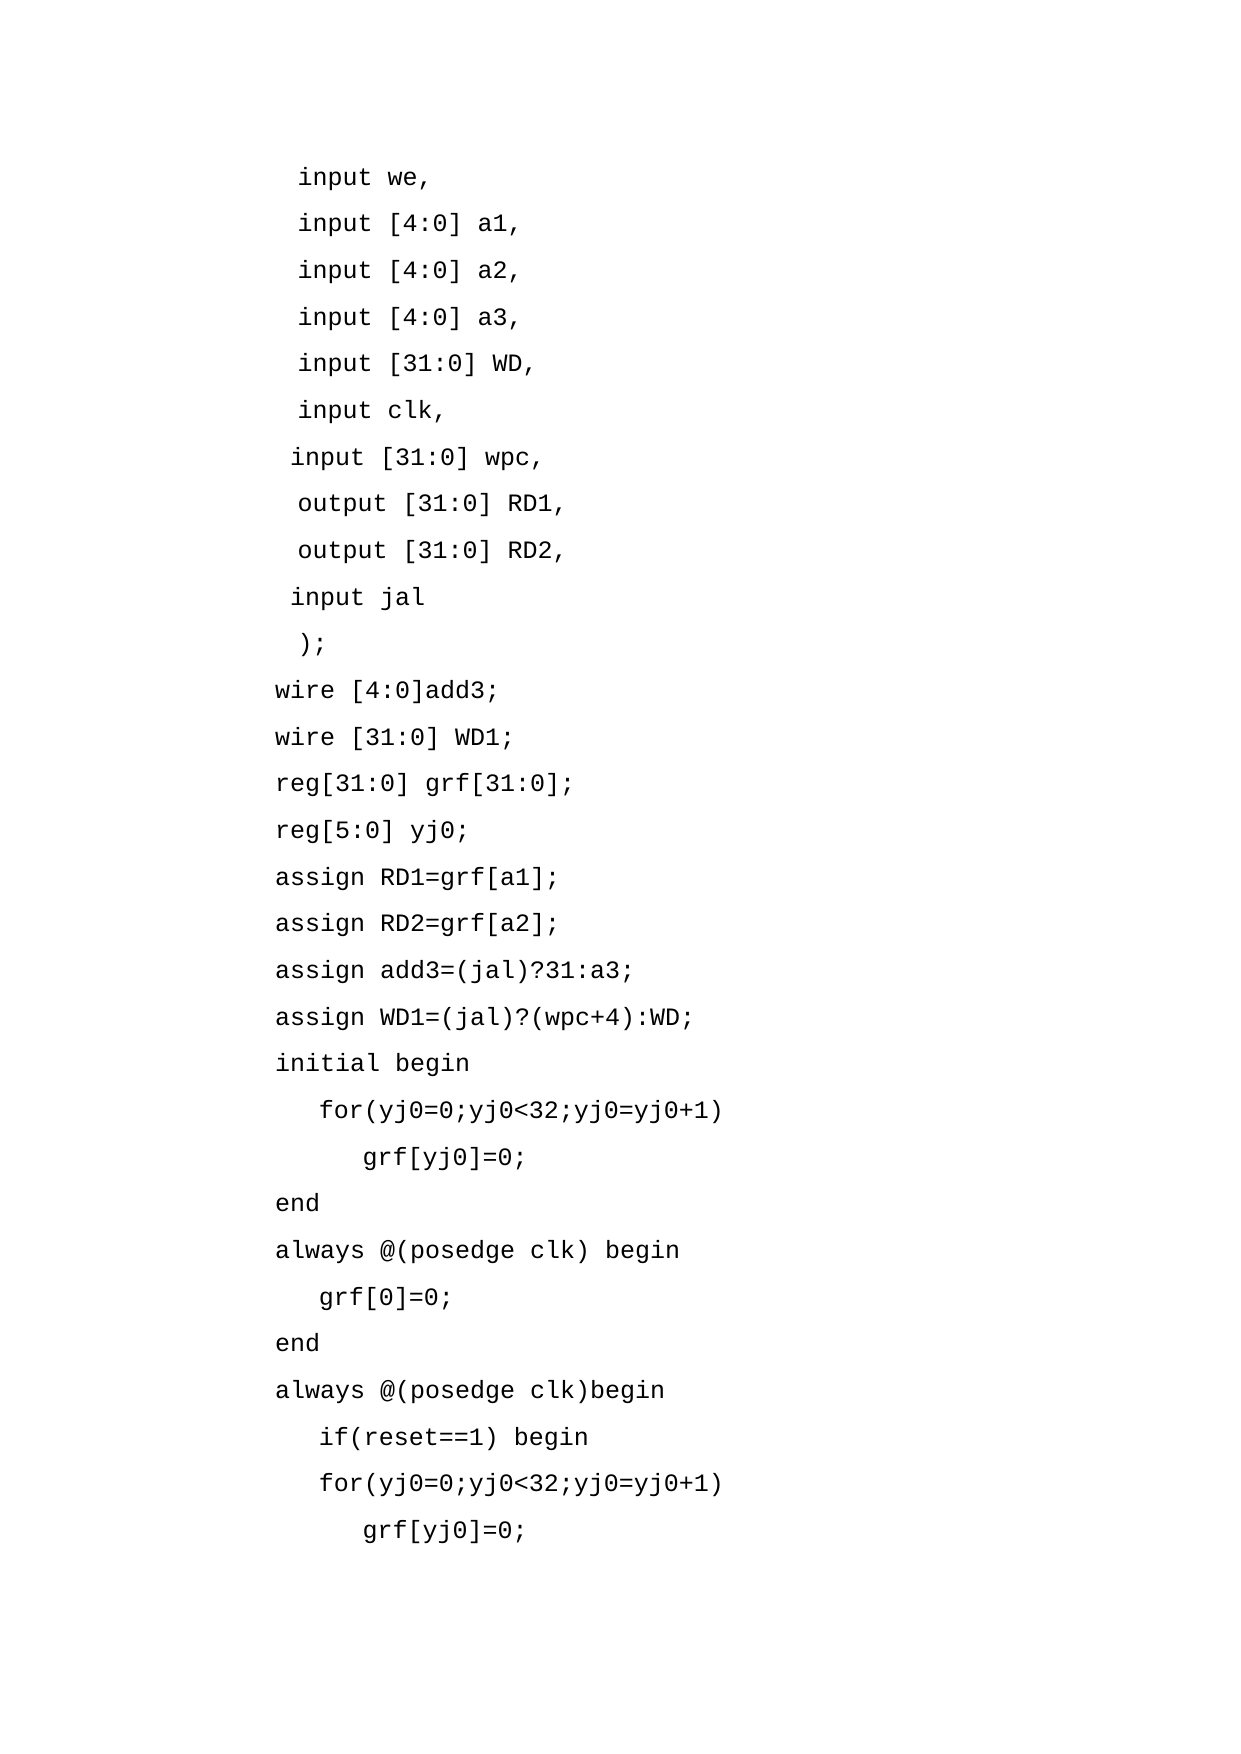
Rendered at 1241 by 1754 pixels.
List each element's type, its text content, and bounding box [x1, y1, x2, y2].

text initial begin [187, 1049, 1053, 1081]
text end [187, 1189, 1053, 1221]
text grf[yj0]=0; [187, 1515, 1053, 1548]
text reg[31:0] grf[31:0]; [187, 769, 1053, 801]
text always @(posedge clk) begin [187, 1235, 1053, 1268]
text input [4:0] a1, [187, 209, 1053, 241]
text input jal [187, 582, 1053, 614]
text wire [4:0]add3; [187, 675, 1053, 708]
text for(yj0=0;yj0<32;yj0=yj0+1) [187, 1095, 1053, 1128]
text reg[5:0] yj0; [187, 815, 1053, 848]
text assign add3=(jal)?31:a3; [187, 955, 1053, 988]
text assign RD2=grf[a2]; [187, 909, 1053, 941]
text always @(posedge clk)begin [187, 1375, 1053, 1408]
text input [31:0] wpc, [187, 442, 1053, 474]
text end [187, 1329, 1053, 1361]
text grf[0]=0; [187, 1282, 1053, 1314]
text input [31:0] WD, [187, 349, 1053, 381]
text for(yj0=0;yj0<32;yj0=yj0+1) [187, 1469, 1053, 1501]
text if(reset==1) begin [187, 1422, 1053, 1454]
text input [4:0] a3, [187, 302, 1053, 334]
text grf[yj0]=0; [187, 1142, 1053, 1174]
text output [31:0] RD2, [187, 535, 1053, 568]
text input [4:0] a2, [187, 255, 1053, 288]
text ); [187, 629, 1053, 661]
text input clk, [187, 395, 1053, 428]
text wire [31:0] WD1; [187, 722, 1053, 754]
text assign WD1=(jal)?(wpc+4):WD; [187, 1002, 1053, 1034]
text assign RD1=grf[a1]; [187, 862, 1053, 894]
text input we, [187, 162, 1053, 194]
text output [31:0] RD1, [187, 489, 1053, 521]
